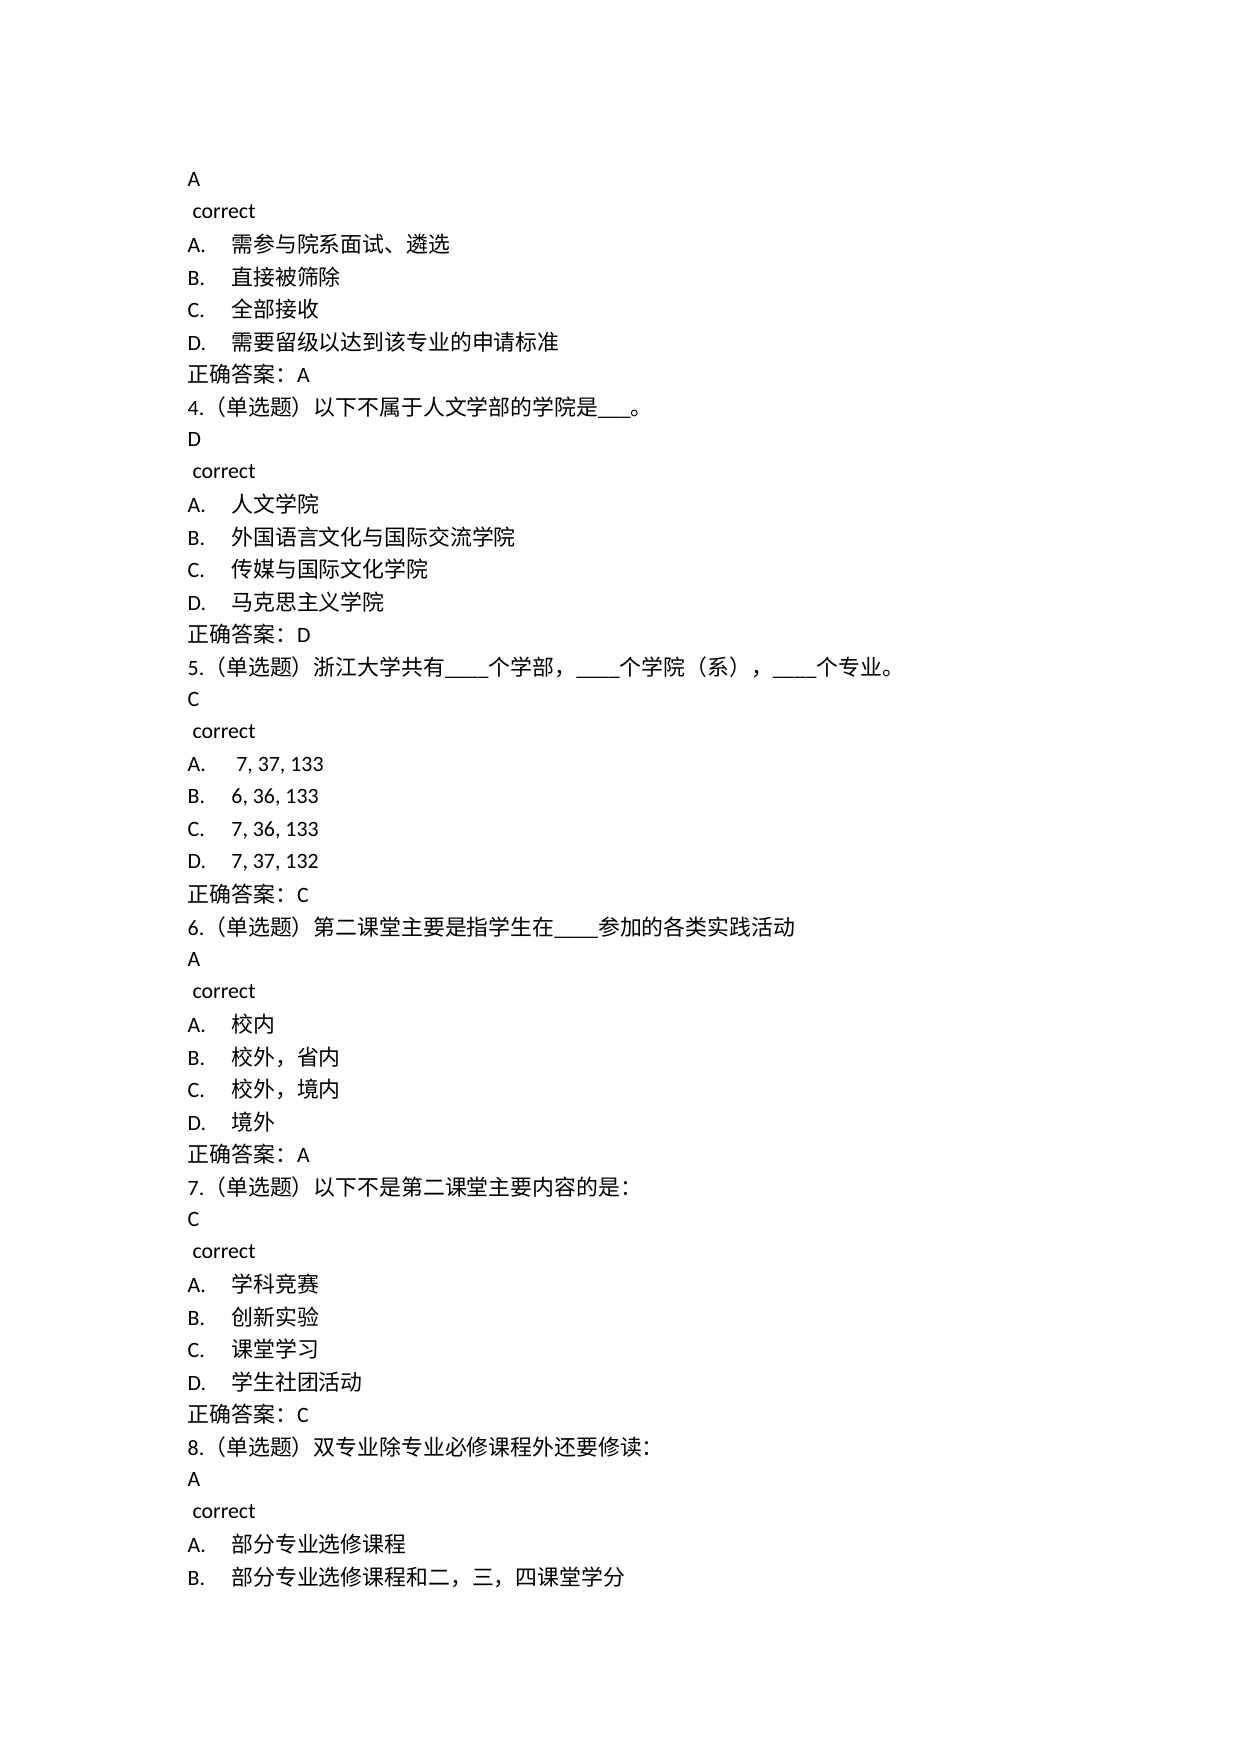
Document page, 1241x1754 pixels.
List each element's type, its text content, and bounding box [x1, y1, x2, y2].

text C. 传媒与国际文化学院 [187, 552, 1053, 584]
text B. 直接被筛除 [187, 259, 1053, 292]
text correct [187, 194, 1053, 227]
text 4.（单选题）以下不属于人文学部的学院是___。 [187, 389, 1053, 422]
text D. 7, 37, 132 [187, 844, 1053, 877]
text 7.（单选题）以下不是第二课堂主要内容的是： [187, 1169, 1053, 1202]
text correct [187, 974, 1053, 1007]
text A [187, 162, 1053, 194]
text D. 需要留级以达到该专业的申请标准 [187, 324, 1053, 357]
text C [187, 1202, 1053, 1234]
text correct [187, 1494, 1053, 1527]
text A. 部分专业选修课程 [187, 1527, 1053, 1559]
text C [187, 682, 1053, 714]
text B. 创新实验 [187, 1299, 1053, 1332]
text correct [187, 1234, 1053, 1267]
text A. 需参与院系面试、遴选 [187, 227, 1053, 259]
text correct [187, 454, 1053, 487]
text D. 学生社团活动 [187, 1364, 1053, 1397]
text A [187, 1462, 1053, 1494]
text 正确答案：A [187, 1137, 1053, 1169]
text A. 人文学院 [187, 487, 1053, 519]
text 6.（单选题）第二课堂主要是指学生在____参加的各类实践活动 [187, 909, 1053, 942]
text 8.（单选题）双专业除专业必修课程外还要修读： [187, 1429, 1053, 1462]
text D [187, 422, 1053, 454]
text correct [187, 714, 1053, 747]
text 正确答案：C [187, 1397, 1053, 1429]
text B. 外国语言文化与国际交流学院 [187, 519, 1053, 552]
text C. 7, 36, 133 [187, 812, 1053, 844]
text A. 7, 37, 133 [187, 747, 1053, 779]
text B. 部分专业选修课程和二，三，四课堂学分 [187, 1559, 1053, 1592]
text A. 学科竞赛 [187, 1267, 1053, 1299]
text A. 校内 [187, 1007, 1053, 1039]
text C. 课堂学习 [187, 1332, 1053, 1364]
text 5.（单选题）浙江大学共有____个学部，____个学院（系），____个专业。 [187, 649, 1053, 682]
text 正确答案：C [187, 877, 1053, 909]
text B. 校外，省内 [187, 1039, 1053, 1072]
text C. 全部接收 [187, 292, 1053, 324]
text A [187, 942, 1053, 974]
text C. 校外，境内 [187, 1072, 1053, 1104]
text 正确答案：A [187, 357, 1053, 389]
text 正确答案：D [187, 617, 1053, 649]
text D. 境外 [187, 1104, 1053, 1137]
text B. 6, 36, 133 [187, 779, 1053, 812]
text D. 马克思主义学院 [187, 584, 1053, 617]
